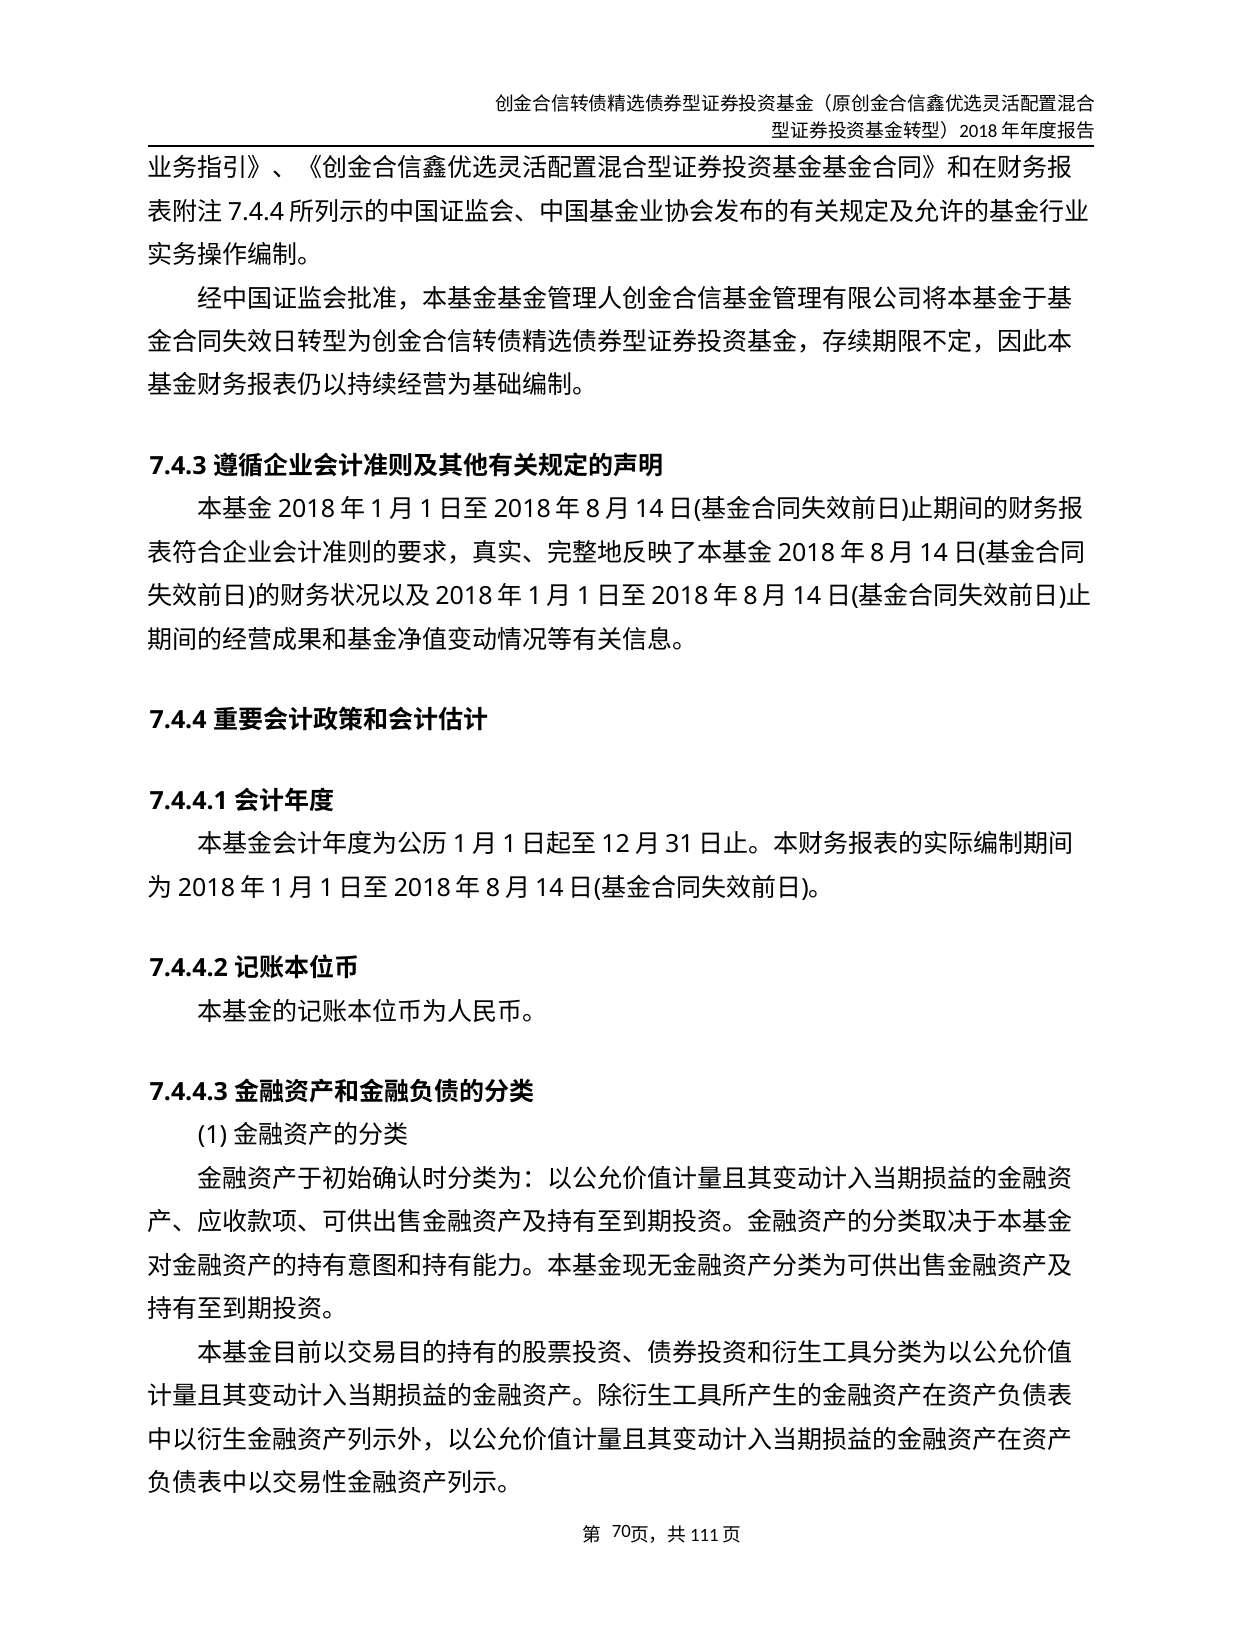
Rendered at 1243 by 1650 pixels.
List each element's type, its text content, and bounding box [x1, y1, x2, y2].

text 金融资产于初始确认时分类为：以公允价值计量且其变动计入当期损益的金融资产、应收款项、可供出售金融资产及持有至到期投资。金融资产的分类取决于本基金对金融资产的持有意图和持有能力。本基金现无金融资产分类为可供出售金融资产及持有至到期投资。 [148, 1158, 1094, 1325]
text 本基金目前以交易目的持有的股票投资、债券投资和衍生工具分类为以公允价值计量且其变动计入当期损益的金融资产。除衍生工具所产生的金融资产在资产负债表中以衍生金融资产列示外，以公允价值计量且其变动计入当期损益的金融资产在资产负债表中以交易性金融资产列示。 [148, 1332, 1094, 1499]
text 本基金2018年1月1日至2018年8月14日(基金合同失效前日)止期间的财务报表符合企业会计准则的要求，真实、完整地反映了本基金2018年8月14日(基金合同失效前日)的财务状况以及2018年1月1日至2018年8月14日(基金合同失效前日)止期间的经营成果和基金净值变动情况等有关信息。 [148, 489, 1094, 655]
text 7.4.4.1 会计年度 [149, 780, 1094, 816]
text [148, 148, 1094, 271]
text 7.4.4.3 金融资产和金融负债的分类 [149, 1072, 1094, 1108]
text 经中国证监会批准，本基金基金管理人创金合信基金管理有限公司将本基金于基金合同失效日转型为创金合信转债精选债券型证券投资基金，存续期限不定，因此本基金财务报表仍以持续经营为基础编制。 [148, 278, 1094, 401]
text 本基金会计年度为公历1月1日起至12月31日止。本财务报表的实际编制期间为2018年1月1日至2018年8月14日(基金合同失效前日)。 [148, 824, 1094, 903]
text (1) 金融资产的分类 [148, 1115, 1094, 1151]
text 7.4.3 遵循企业会计准则及其他有关规定的声明 [149, 445, 1094, 482]
text 7.4.4 重要会计政策和会计估计 [149, 700, 1094, 736]
text 7.4.4.2 记账本位币 [149, 948, 1094, 984]
text 本基金的记账本位币为人民币。 [148, 991, 1094, 1027]
